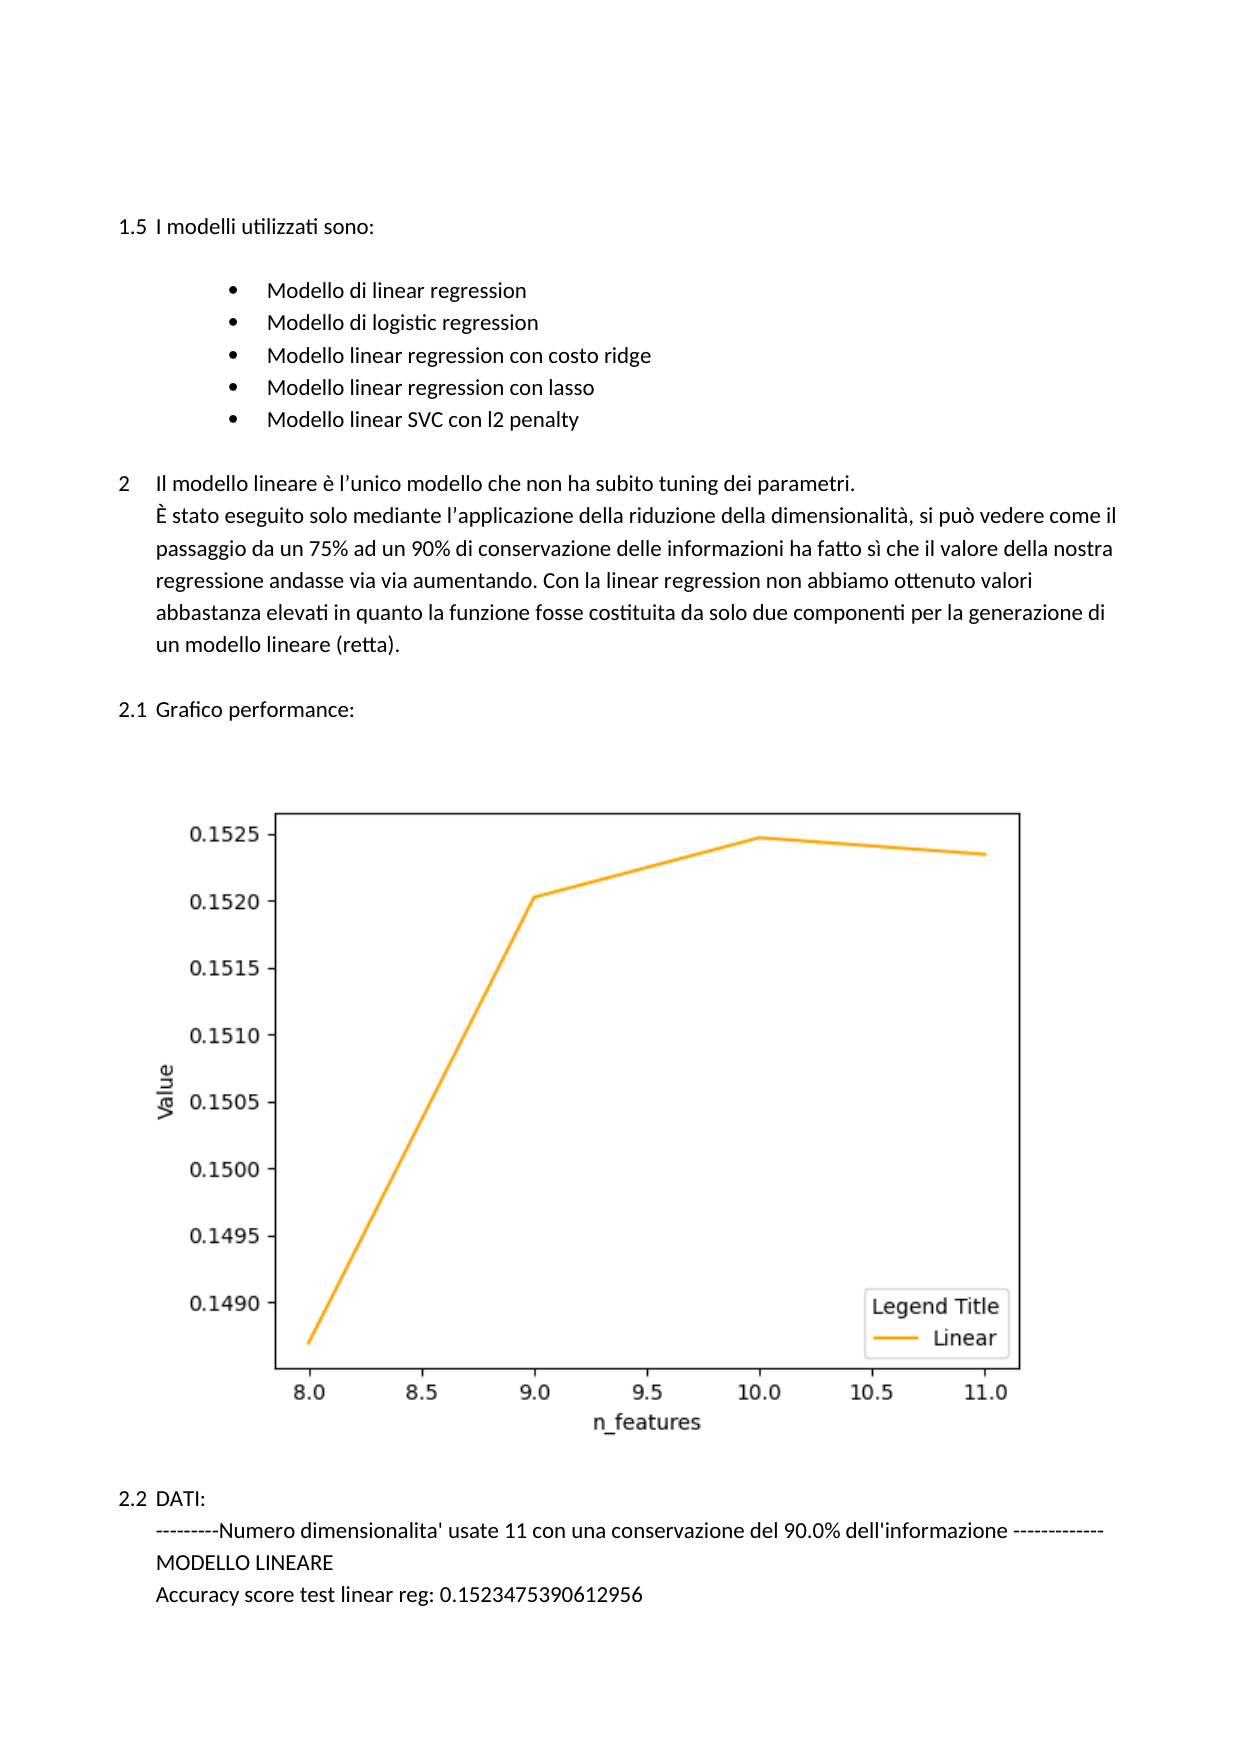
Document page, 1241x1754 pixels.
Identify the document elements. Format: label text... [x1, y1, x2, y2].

list MODELLO LINEARE [156, 1548, 1122, 1576]
list I modelli utilizzati sono: [118, 212, 1122, 240]
list Modello linear SVC con l2 penalty [229, 405, 1122, 433]
list Il modello lineare è l’unico modello che non ha subito tuning dei parametri. [118, 469, 1122, 497]
list DATI: [118, 1484, 1122, 1512]
list Modello di linear regression [229, 276, 1122, 304]
picture [155, 726, 1115, 1448]
list ---------Numero dimensionalita' usate 11 con una conservazione del 90.0% dell'informazione ------------- [156, 1516, 1122, 1544]
list Modello linear regression con lasso [229, 373, 1122, 401]
list Modello linear regression con costo ridge [229, 341, 1122, 369]
list Accuracy score test linear reg: 0.1523475390612956 [156, 1580, 1122, 1608]
list Grafico performance: [118, 695, 1122, 723]
list Modello di logistic regression [229, 308, 1122, 337]
list È stato eseguito solo mediante l’applicazione della riduzione della dimensionalità, si può vedere come il passaggio da un 75% ad un 90% di conservazione delle informazioni ha fatto sì che il valore della nostra regressione andasse via via aumentando. Con la linear regression non abbiamo ottenuto valori abbastanza elevati in quanto la funzione fosse costituita da solo due componenti per la generazione di un modello lineare (retta). [156, 502, 1122, 658]
